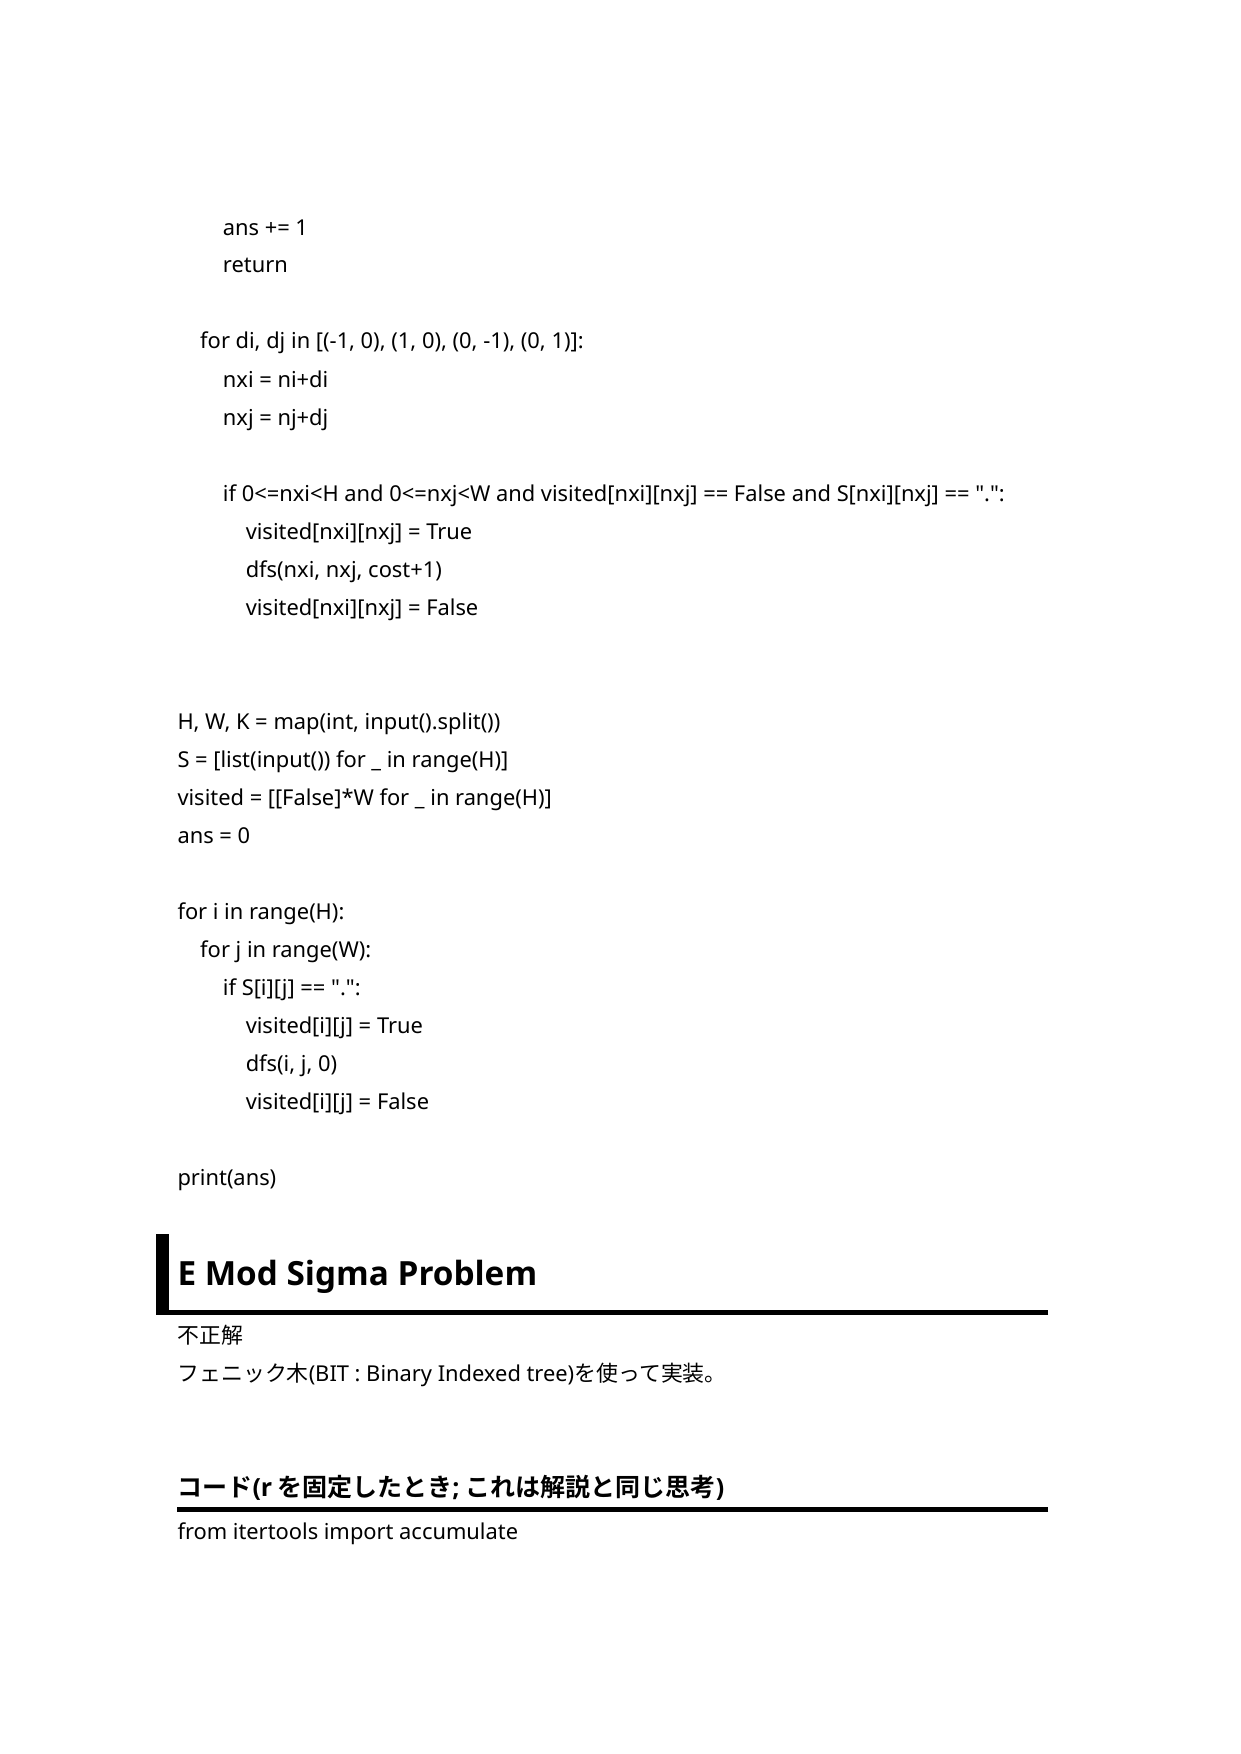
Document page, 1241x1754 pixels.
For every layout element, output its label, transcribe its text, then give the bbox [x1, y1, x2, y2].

text フェニック木(BIT : Binary Indexed tree)を使って実装。 [177, 1353, 1048, 1391]
text 不正解 [177, 1315, 1048, 1353]
text for i in range(H): [177, 892, 1048, 930]
subtitle コード(rを固定したとき; これは解説と同じ思考) [177, 1467, 1048, 1507]
text from itertools import accumulate [177, 1512, 1048, 1549]
text visited[i][j] = False [177, 1082, 1048, 1120]
text ans = 0 [177, 816, 1048, 854]
text if 0<=nxi<H and 0<=nxj<W and visited[nxi][nxj] == False and S[nxi][nxj] == ".": [177, 473, 1048, 512]
text for di, dj in [(-1, 0), (1, 0), (0, -1), (0, 1)]: [177, 321, 1048, 359]
text nxj = nj+dj [177, 397, 1048, 436]
text visited[i][j] = True [177, 1006, 1048, 1044]
text print(ans) [177, 1158, 1048, 1196]
text dfs(i, j, 0) [177, 1044, 1048, 1082]
subtitle E Mod Sigma Problem [169, 1234, 1048, 1310]
text visited[nxi][nxj] = False [177, 588, 1048, 626]
text S = [list(input()) for _ in range(H)] [177, 740, 1048, 778]
text if S[i][j] == ".": [177, 968, 1048, 1006]
text dfs(nxi, nxj, cost+1) [177, 549, 1048, 588]
text nxi = ni+di [177, 359, 1048, 397]
text H, W, K = map(int, input().split()) [177, 702, 1048, 740]
text ans += 1 [177, 207, 1048, 245]
text return [177, 245, 1048, 283]
text visited = [[False]*W for _ in range(H)] [177, 778, 1048, 816]
text for j in range(W): [177, 930, 1048, 968]
text visited[nxi][nxj] = True [177, 512, 1048, 549]
